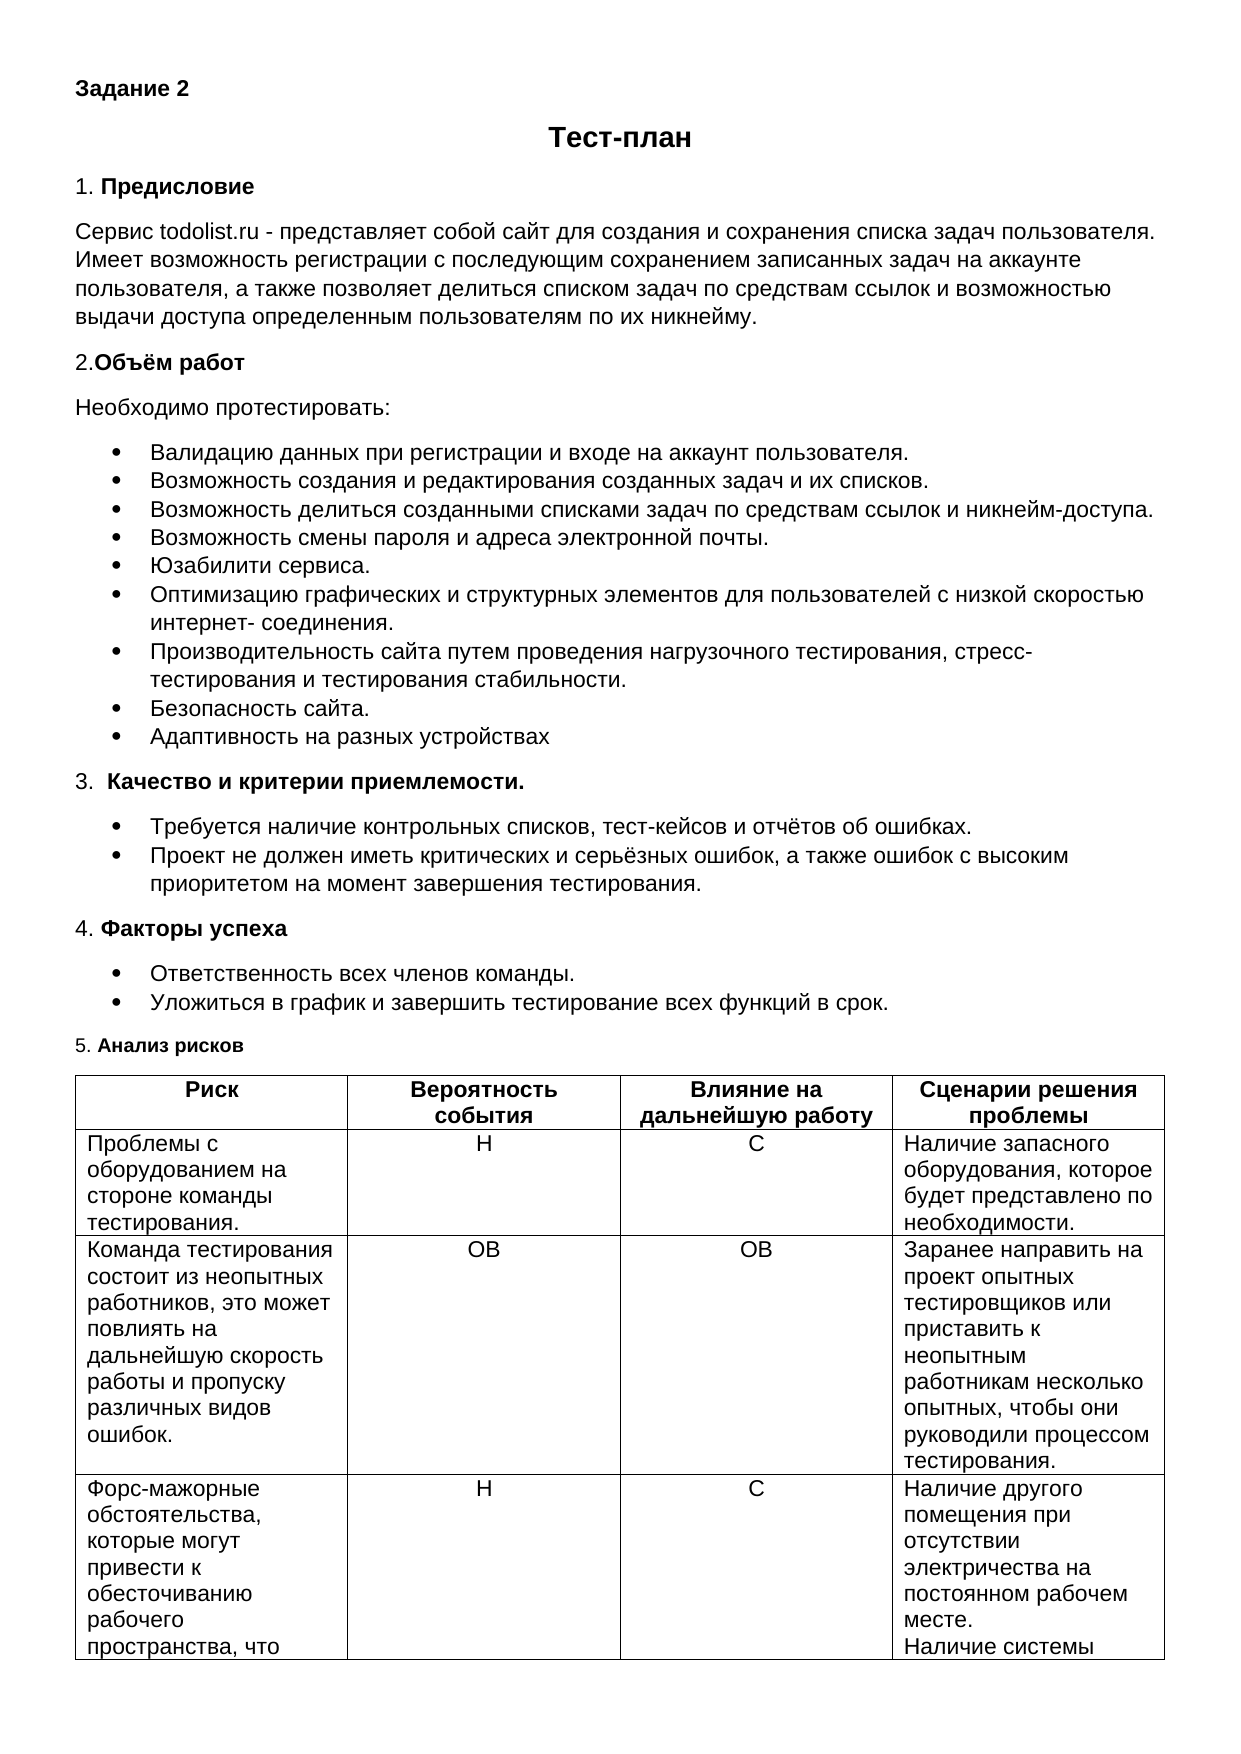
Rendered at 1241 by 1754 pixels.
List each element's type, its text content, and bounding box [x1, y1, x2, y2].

table_cell Проблемы с оборудованием на стороне команды тестирования. [76, 1130, 347, 1235]
list Оптимизацию графических и структурных элементов для пользователей с низкой скоростью интернет- соединения. [112, 581, 1165, 636]
list Уложиться в график и завершить тестирование всех функций в срок. [112, 989, 1165, 1015]
list Ответственность всех членов команды. [112, 960, 1165, 987]
text Необходимо протестировать: [75, 393, 1165, 420]
text 5. Анализ рисков [75, 1034, 1165, 1057]
text 1. Предисловие [75, 173, 1165, 199]
table_header Вероятность события [348, 1076, 620, 1129]
table_cell С [621, 1475, 892, 1659]
table_header Сценарии решения проблемы [893, 1076, 1164, 1129]
text Тест-план [75, 120, 1165, 154]
list Возможность создания и редактирования созданных задач и их списков. [112, 467, 1165, 493]
text 2.Объём работ [75, 348, 1165, 375]
list Юзабилити сервиса. [112, 552, 1165, 579]
list Проект не должен иметь критических и серьёзных ошибок, а также ошибок с высоким приоритетом на момент завершения тестирования. [112, 842, 1165, 896]
list Возможность смены пароля и адреса электронной почты. [112, 524, 1165, 550]
table_cell Команда тестирования состоит из неопытных работников, это может повлиять на дальнейшую скорость работы и пропуску различных видов ошибок. [76, 1236, 347, 1473]
list Валидацию данных при регистрации и входе на аккаунт пользователя. [112, 439, 1165, 465]
table_cell Заранее направить на проект опытных тестировщиков или приставить к неопытным работникам несколько опытных, чтобы они руководили процессом тестирования. [893, 1236, 1164, 1473]
table_header Влияние на дальнейшую работу [621, 1076, 892, 1129]
text 4. Факторы успеха [75, 915, 1165, 942]
table_header Риск [76, 1076, 347, 1129]
list Требуется наличие контрольных списков, тест-кейсов и отчётов об ошибках. [112, 813, 1165, 839]
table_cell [893, 1475, 1164, 1659]
list Возможность делиться созданными списками задач по средствам ссылок и никнейм-доступа. [112, 496, 1165, 522]
list Безопасность сайта. [112, 694, 1165, 721]
text Задание 2 [75, 75, 1165, 101]
table_cell C [621, 1130, 892, 1235]
table_cell Н [348, 1475, 620, 1659]
text 3. Качество и критерии приемлемости. [75, 768, 1165, 794]
table_cell Н [348, 1130, 620, 1235]
list Адаптивность на разных устройствах [112, 723, 1165, 749]
table_cell ОВ [348, 1236, 620, 1473]
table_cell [76, 1475, 347, 1659]
table_cell ОВ [621, 1236, 892, 1473]
list Производительность сайта путем проведения нагрузочного тестирования, стресс-тестирования и тестирования стабильности. [112, 638, 1165, 692]
text Сервис todolist.ru - представляет собой сайт для создания и сохранения списка задач пользователя. Имеет возможность регистрации с последующим сохранением записанных задач на аккаунте пользователя, а также позволяет делиться списком задач по средствам ссылок и возможностью выдачи доступа определенным пользователям по их никнейму. [75, 218, 1165, 330]
table_cell Наличие запасного оборудования, которое будет представлено по необходимости. [893, 1130, 1164, 1235]
